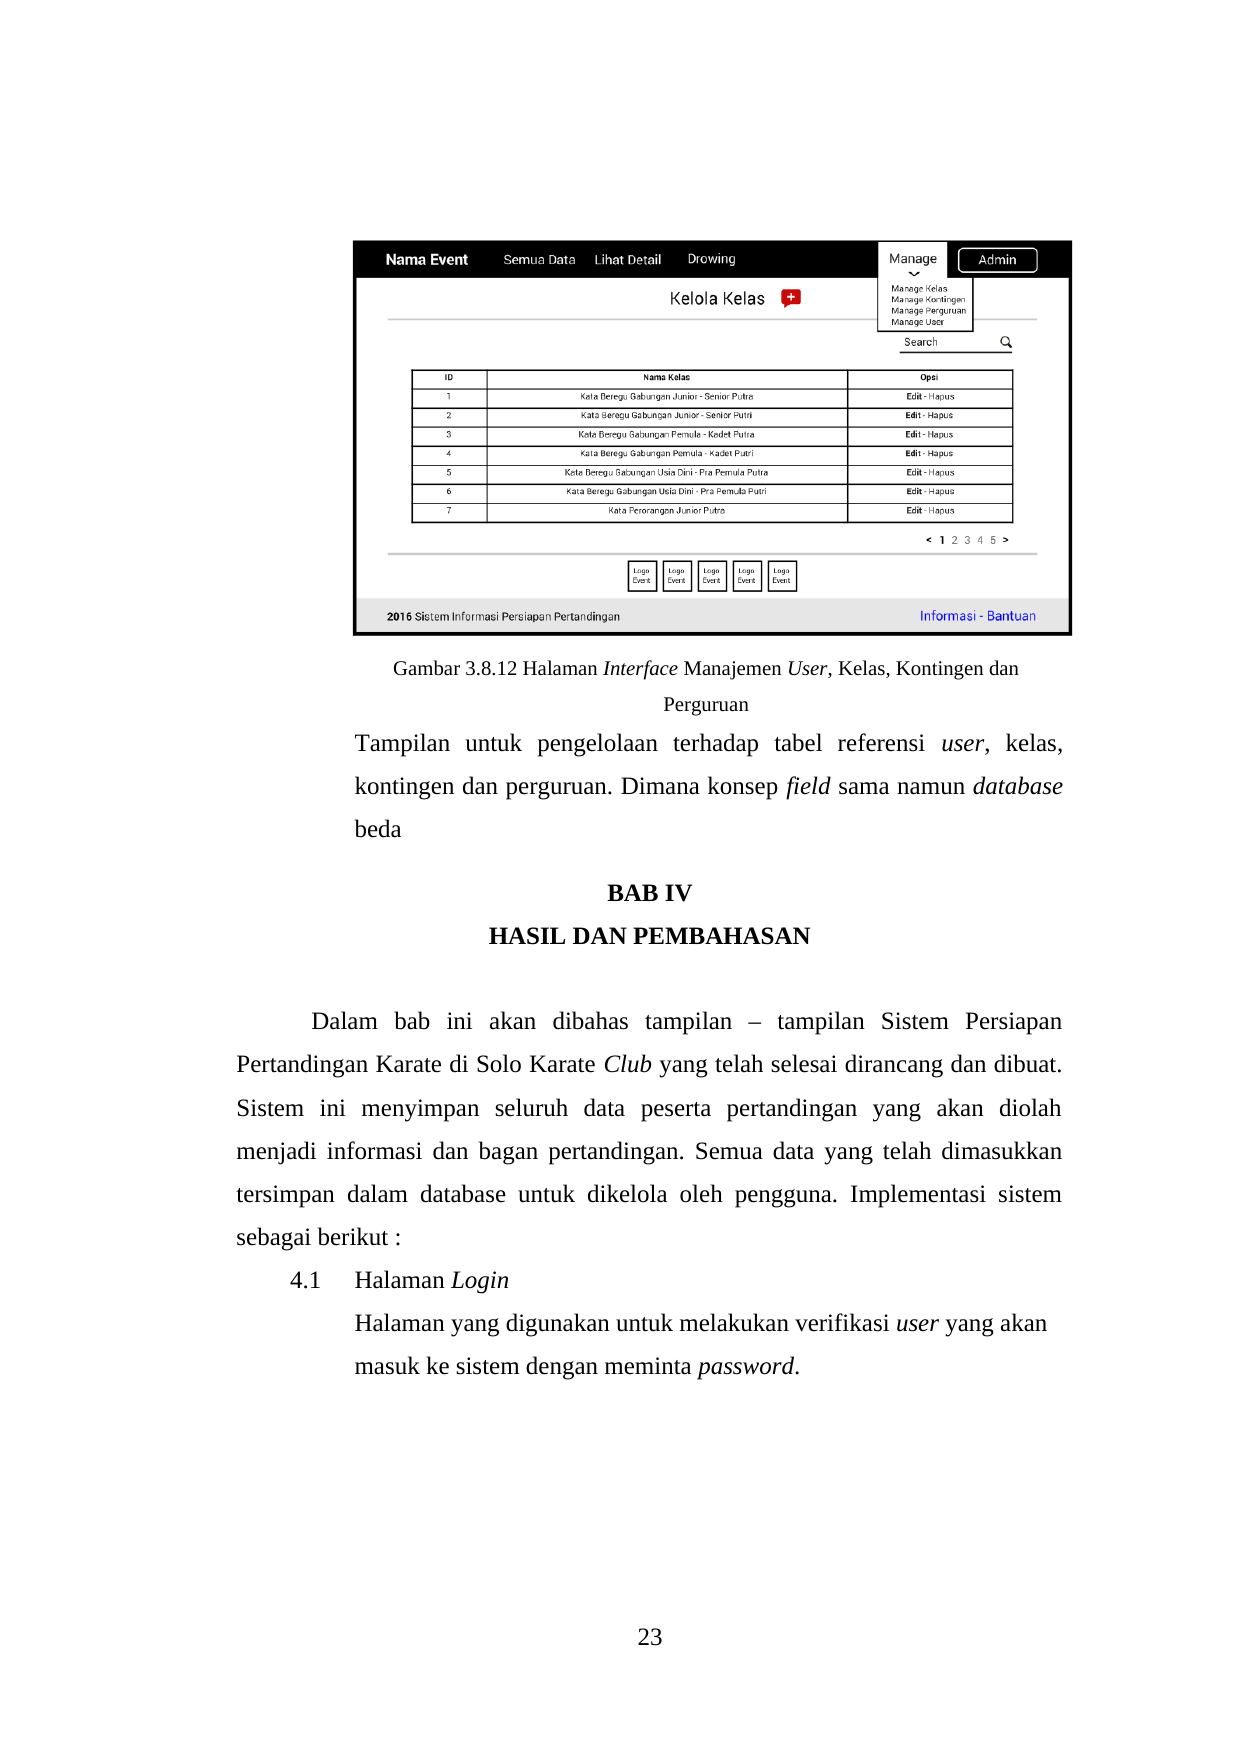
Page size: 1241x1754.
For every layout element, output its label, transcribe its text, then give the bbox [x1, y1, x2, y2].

list Halaman Login [290, 1265, 1063, 1294]
text Dalam bab ini akan dibahas tampilan – tampilan Sistem Persiapan Pertandingan Karate di Solo Karate Club yang telah selesai dirancang dan dibuat. Sistem ini menyimpan seluruh data peserta pertandingan yang akan diolah menjadi informasi dan bagan pertandingan. Semua data yang telah dimasukkan tersimpan dalam database untuk dikelola oleh pengguna. Implementasi sistem sebagai berikut : [236, 1006, 1063, 1251]
list Tampilan untuk pengelolaan terhadap tabel referensi user, kelas, kontingen dan perguruan. Dimana konsep field sama namun database beda [354, 728, 1063, 843]
text BAB IV [236, 878, 1063, 907]
list Gambar 3.8.12 Halaman Interface Manajemen User, Kelas, Kontingen dan Perguruan [349, 656, 1063, 716]
list Halaman yang digunakan untuk melakukan verifikasi user yang akan masuk ke sistem dengan meminta password. [354, 1308, 1063, 1380]
text HASIL DAN PEMBAHASAN [236, 921, 1063, 950]
picture [348, 236, 1076, 642]
